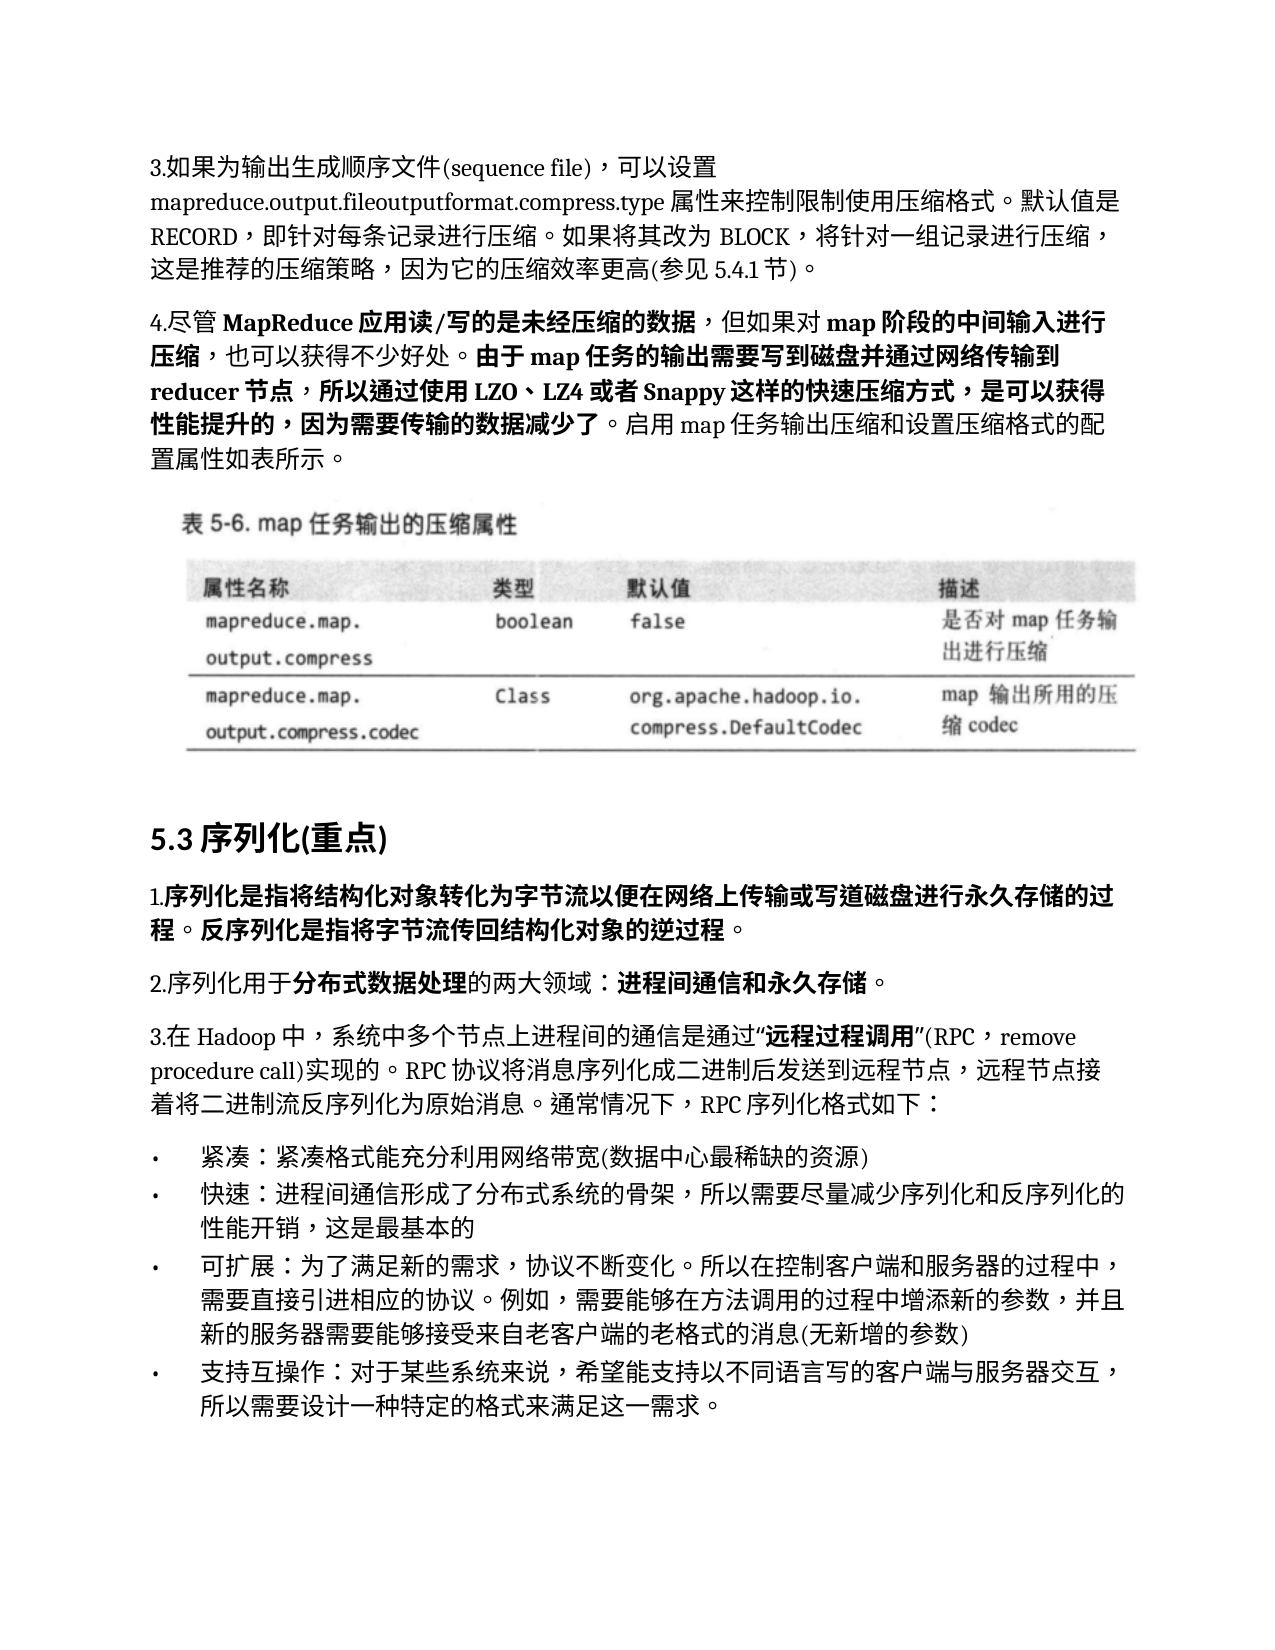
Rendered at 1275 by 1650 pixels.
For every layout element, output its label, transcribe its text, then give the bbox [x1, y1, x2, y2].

list 可扩展：为了满足新的需求，协议不断变化。所以在控制客户端和服务器的过程中，需要直接引进相应的协议。例如，需要能够在方法调用的过程中增添新的参数，并且新的服务器需要能够接受来自老客户端的老格式的消息(无新增的参数) [150, 1249, 1125, 1351]
picture [168, 494, 1144, 765]
list 快速：进程间通信形成了分布式系统的骨架，所以需要尽量减少序列化和反序列化的性能开销，这是最基本的 [150, 1177, 1125, 1245]
text 3.在Hadoop中，系统中多个节点上进程间的通信是通过“远程过程调用”(RPC，remove procedure call)实现的。RPC协议将消息序列化成二进制后发送到远程节点，远程节点接着将二进制流反序列化为原始消息。通常情况下，RPC序列化格式如下： [150, 1018, 1125, 1120]
text 3.如果为输出生成顺序文件(sequence file)，可以设置mapreduce.output.fileoutputformat.compress.type属性来控制限制使用压缩格式。默认值是 RECORD，即针对每条记录进行压缩。如果将其改为 BLOCK，将针对一组记录进行压缩，这是推荐的压缩策略，因为它的压缩效率更高(参见5.4.1节)。 [150, 150, 1125, 286]
list 紧凑：紧凑格式能充分利用网络带宽(数据中心最稀缺的资源) [150, 1139, 1125, 1173]
text 2.序列化用于分布式数据处理的两大领域：进程间通信和永久存储。 [150, 965, 1125, 999]
list 支持互操作：对于某些系统来说，希望能支持以不同语言写的客户端与服务器交互，所以需要设计一种特定的格式来满足这一需求。 [150, 1355, 1125, 1423]
subtitle 5.3 序列化(重点) [150, 814, 1125, 860]
text 4.尽管MapReduce应用读/写的是未经压缩的数据，但如果对map阶段的中间输入进行压缩，也可以获得不少好处。由于map任务的输出需要写到磁盘并通过网络传输到reducer节点，所以通过使用LZO、LZ4或者Snappy这样的快速压缩方式，是可以获得性能提升的，因为需要传输的数据减少了。启用map任务输出压缩和设置压缩格式的配置属性如表所示。 [150, 305, 1125, 475]
text 1.序列化是指将结构化对象转化为字节流以便在网络上传输或写道磁盘进行永久存储的过程。反序列化是指将字节流传回结构化对象的逆过程。 [150, 878, 1125, 947]
